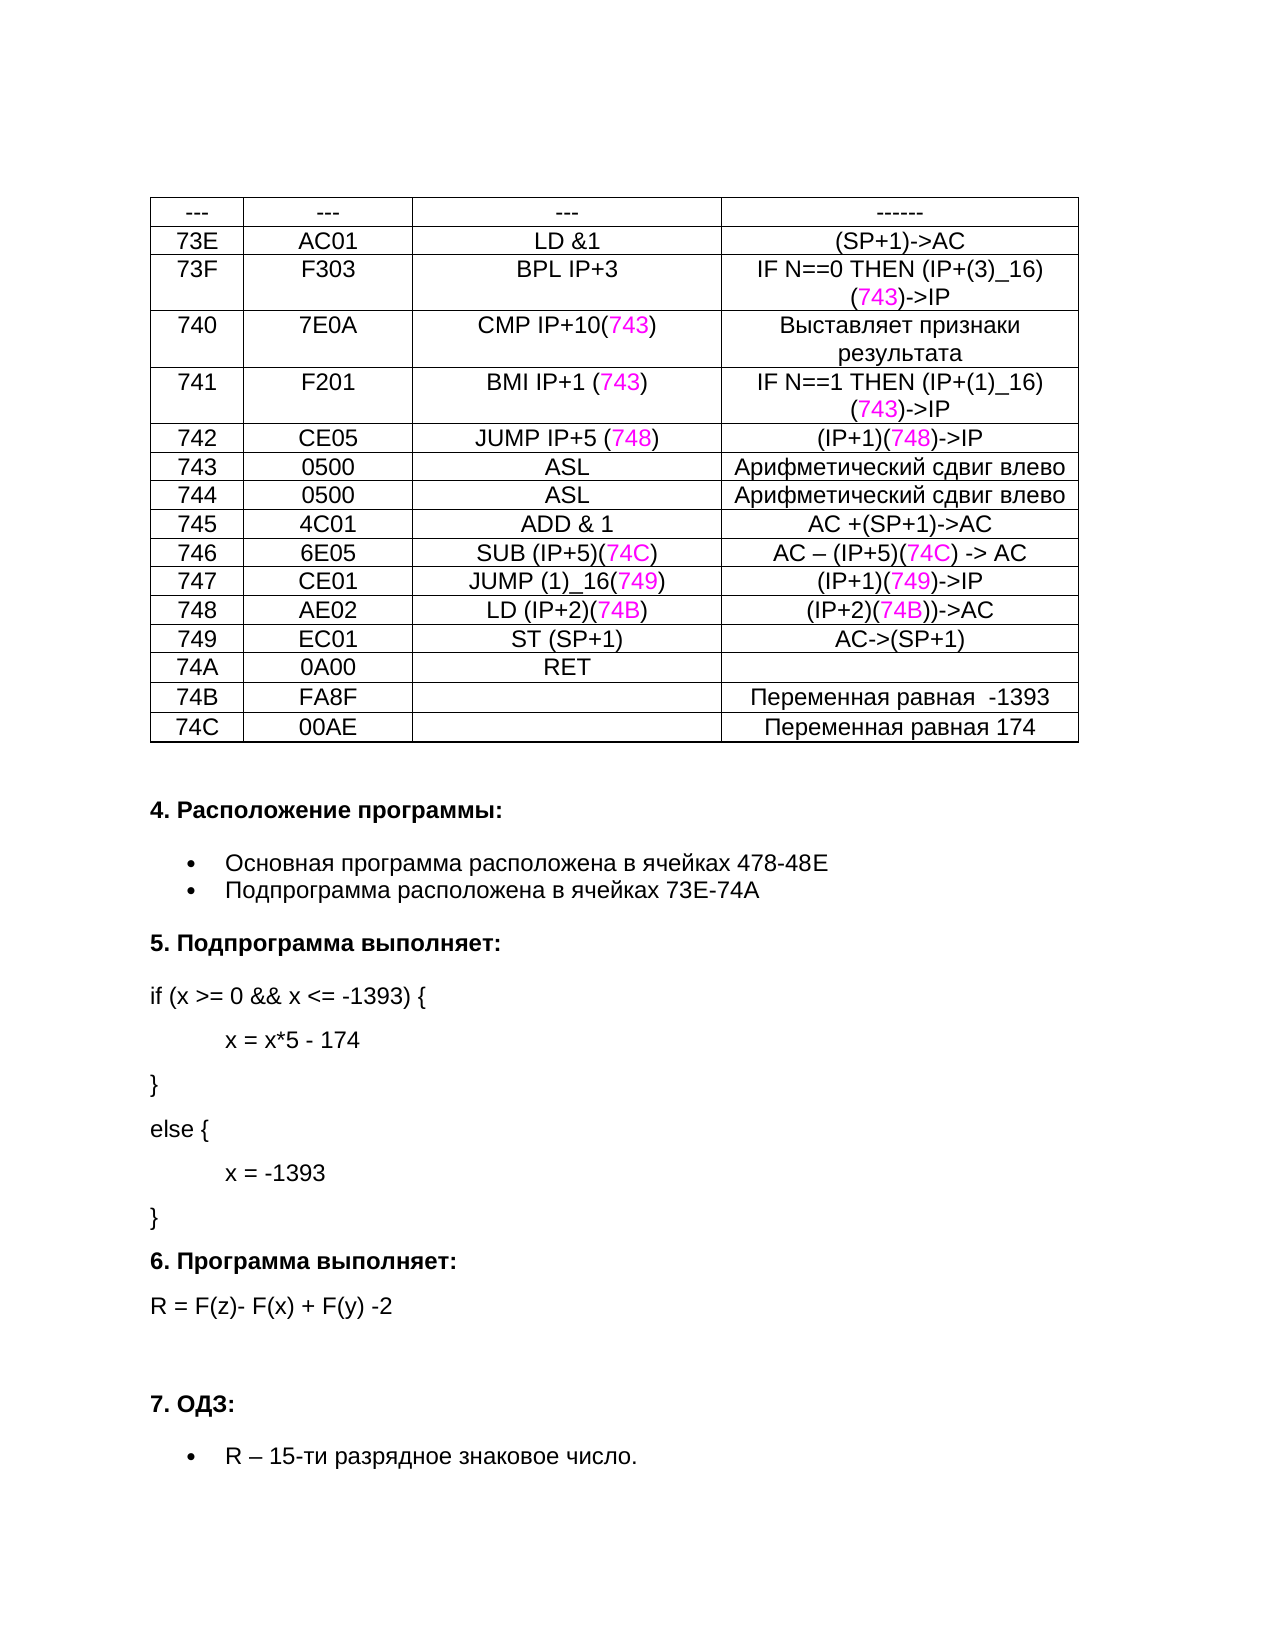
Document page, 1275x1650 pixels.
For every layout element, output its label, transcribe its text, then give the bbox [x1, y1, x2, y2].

table_cell BMI IP+1 (743) [413, 368, 721, 423]
table_cell (SP+1)->AC [722, 227, 1078, 254]
table_cell BPL IP+3 [413, 255, 721, 310]
text } [150, 1203, 1125, 1231]
table_cell JUMP IP+5 (748) [413, 424, 721, 452]
table_header ------ [722, 198, 1078, 226]
table_cell SUB (IP+5)(74C) [413, 539, 721, 566]
table_cell 6E05 [244, 539, 412, 566]
table_cell 744 [151, 481, 243, 509]
table_cell AC +(SP+1)->AC [722, 510, 1078, 537]
table_cell ASL [413, 481, 721, 509]
table_cell EC01 [244, 625, 412, 652]
table_cell IF N==1 THEN (IP+(1)_16)(743)->IP [722, 368, 1078, 423]
table_header --- [244, 198, 412, 226]
text else { [150, 1114, 1125, 1142]
table_cell [413, 683, 721, 712]
text if (x >= 0 && x <= -1393) { [150, 982, 1125, 1009]
table_cell CMP IP+10(743) [413, 311, 721, 367]
list R – 15-ти разрядное знаковое число. [187, 1442, 1125, 1470]
table_cell IF N==0 THEN (IP+(3)_16)(743)->IP [722, 255, 1078, 310]
table_cell (IP+1)(748)->IP [722, 424, 1078, 452]
table_cell AE02 [244, 596, 412, 623]
table_cell ADD & 1 [413, 510, 721, 537]
table_cell Арифметический сдвиг влево [722, 453, 1078, 480]
table_cell ASL [413, 453, 721, 480]
text R = F(z)- F(x) + F(y) -2 [150, 1292, 1125, 1319]
table_cell CE05 [244, 424, 412, 452]
text } [150, 1070, 1125, 1098]
table_cell AC – (IP+5)(74C) -> AC [722, 539, 1078, 566]
table_cell AC01 [244, 227, 412, 254]
table_cell Выставляет признаки результата [722, 311, 1078, 367]
table_cell LD (IP+2)(74B) [413, 596, 721, 623]
text 7. ОДЗ: [150, 1389, 1125, 1417]
table_cell 748 [151, 596, 243, 623]
table_cell 747 [151, 567, 243, 595]
table_cell ST (SP+1) [413, 625, 721, 652]
table_header --- [413, 198, 721, 226]
table_cell F303 [244, 255, 412, 310]
table_cell (IP+2)(74B))->AC [722, 596, 1078, 623]
table_cell JUMP (1)_16(749) [413, 567, 721, 595]
table_cell CE01 [244, 567, 412, 595]
table_cell LD &1 [413, 227, 721, 254]
table_cell 743 [151, 453, 243, 480]
table_cell 7E0A [244, 311, 412, 367]
table_cell 741 [151, 368, 243, 423]
table_cell [722, 653, 1078, 682]
table_cell 740 [151, 311, 243, 367]
table_cell 745 [151, 510, 243, 537]
text x = -1393 [150, 1159, 1125, 1186]
text 6. Программа выполняет: [150, 1247, 1125, 1275]
table_cell F201 [244, 368, 412, 423]
table_cell Переменная равная 174 [722, 713, 1078, 741]
table_cell 742 [151, 424, 243, 452]
table_cell AC->(SP+1) [722, 625, 1078, 652]
list Подпрограмма расположена в ячейках 73E-74A [187, 876, 1125, 904]
table_cell 74B [151, 683, 243, 712]
text 4. Расположение программы: [150, 796, 1125, 824]
table_cell 74C [151, 713, 243, 741]
table_cell FA8F [244, 683, 412, 712]
table_cell RET [413, 653, 721, 682]
table_header --- [151, 198, 243, 226]
table_cell 0A00 [244, 653, 412, 682]
table_cell 73F [151, 255, 243, 310]
table_cell [413, 713, 721, 741]
table_cell (IP+1)(749)->IP [722, 567, 1078, 595]
text 5. Подпрограмма выполняет: [150, 929, 1125, 957]
table_cell 0500 [244, 481, 412, 509]
table_cell 749 [151, 625, 243, 652]
table_cell 4C01 [244, 510, 412, 537]
table_cell 74A [151, 653, 243, 682]
list Основная программа расположена в ячейках 478-48E [187, 849, 1125, 876]
table_cell 746 [151, 539, 243, 566]
table_cell 0500 [244, 453, 412, 480]
table_cell 00AE [244, 713, 412, 741]
text x = x*5 - 174 [150, 1026, 1125, 1053]
table_cell Арифметический сдвиг влево [722, 481, 1078, 509]
table_cell Переменная равная -1393 [722, 683, 1078, 712]
table_cell 73E [151, 227, 243, 254]
